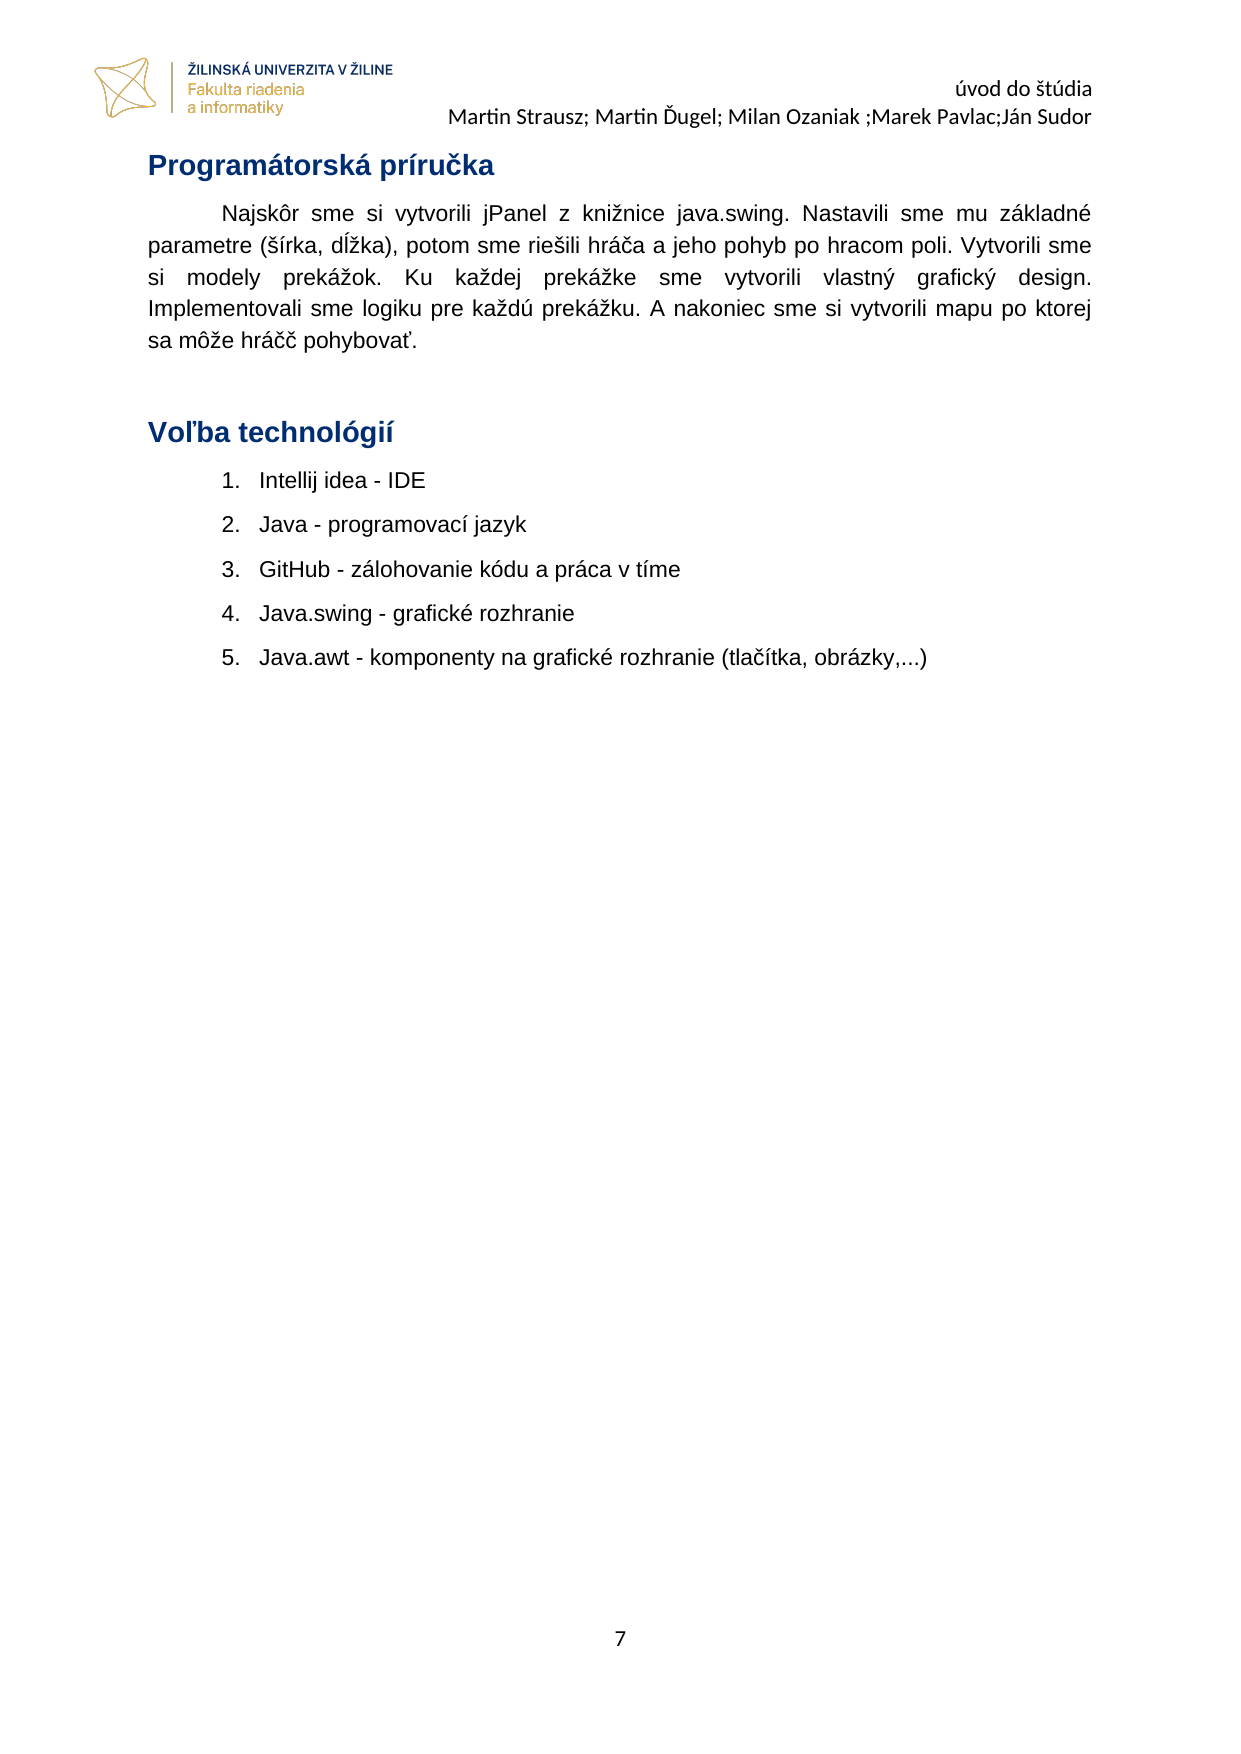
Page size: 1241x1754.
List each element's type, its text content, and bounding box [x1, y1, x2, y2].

list GitHub - zálohovanie kódu a práca v tíme [221, 556, 1093, 582]
text Voľba technológií [148, 415, 1093, 448]
picture [65, 28, 422, 147]
text Programátorská príručka [148, 148, 1093, 181]
list Intellij idea - IDE [221, 467, 1093, 494]
text Najskôr sme si vytvorili jPanel z knižnice java.swing. Nastavili sme mu základné parametre (šírka, dĺžka), potom sme riešili hráča a jeho pohyb po hracom poli. Vytvorili sme si modely prekážok. Ku každej prekážke sme vytvorili vlastný grafický design. Implementovali sme logiku pre každú prekážku. A nakoniec sme si vytvorili mapu po ktorej sa môže hráčč pohybovať. [148, 200, 1093, 353]
list Java.awt - komponenty na grafické rozhranie (tlačítka, obrázky,...) [221, 644, 1093, 670]
list Java.swing - grafické rozhranie [221, 599, 1093, 626]
list Java - programovací jazyk [221, 511, 1093, 538]
